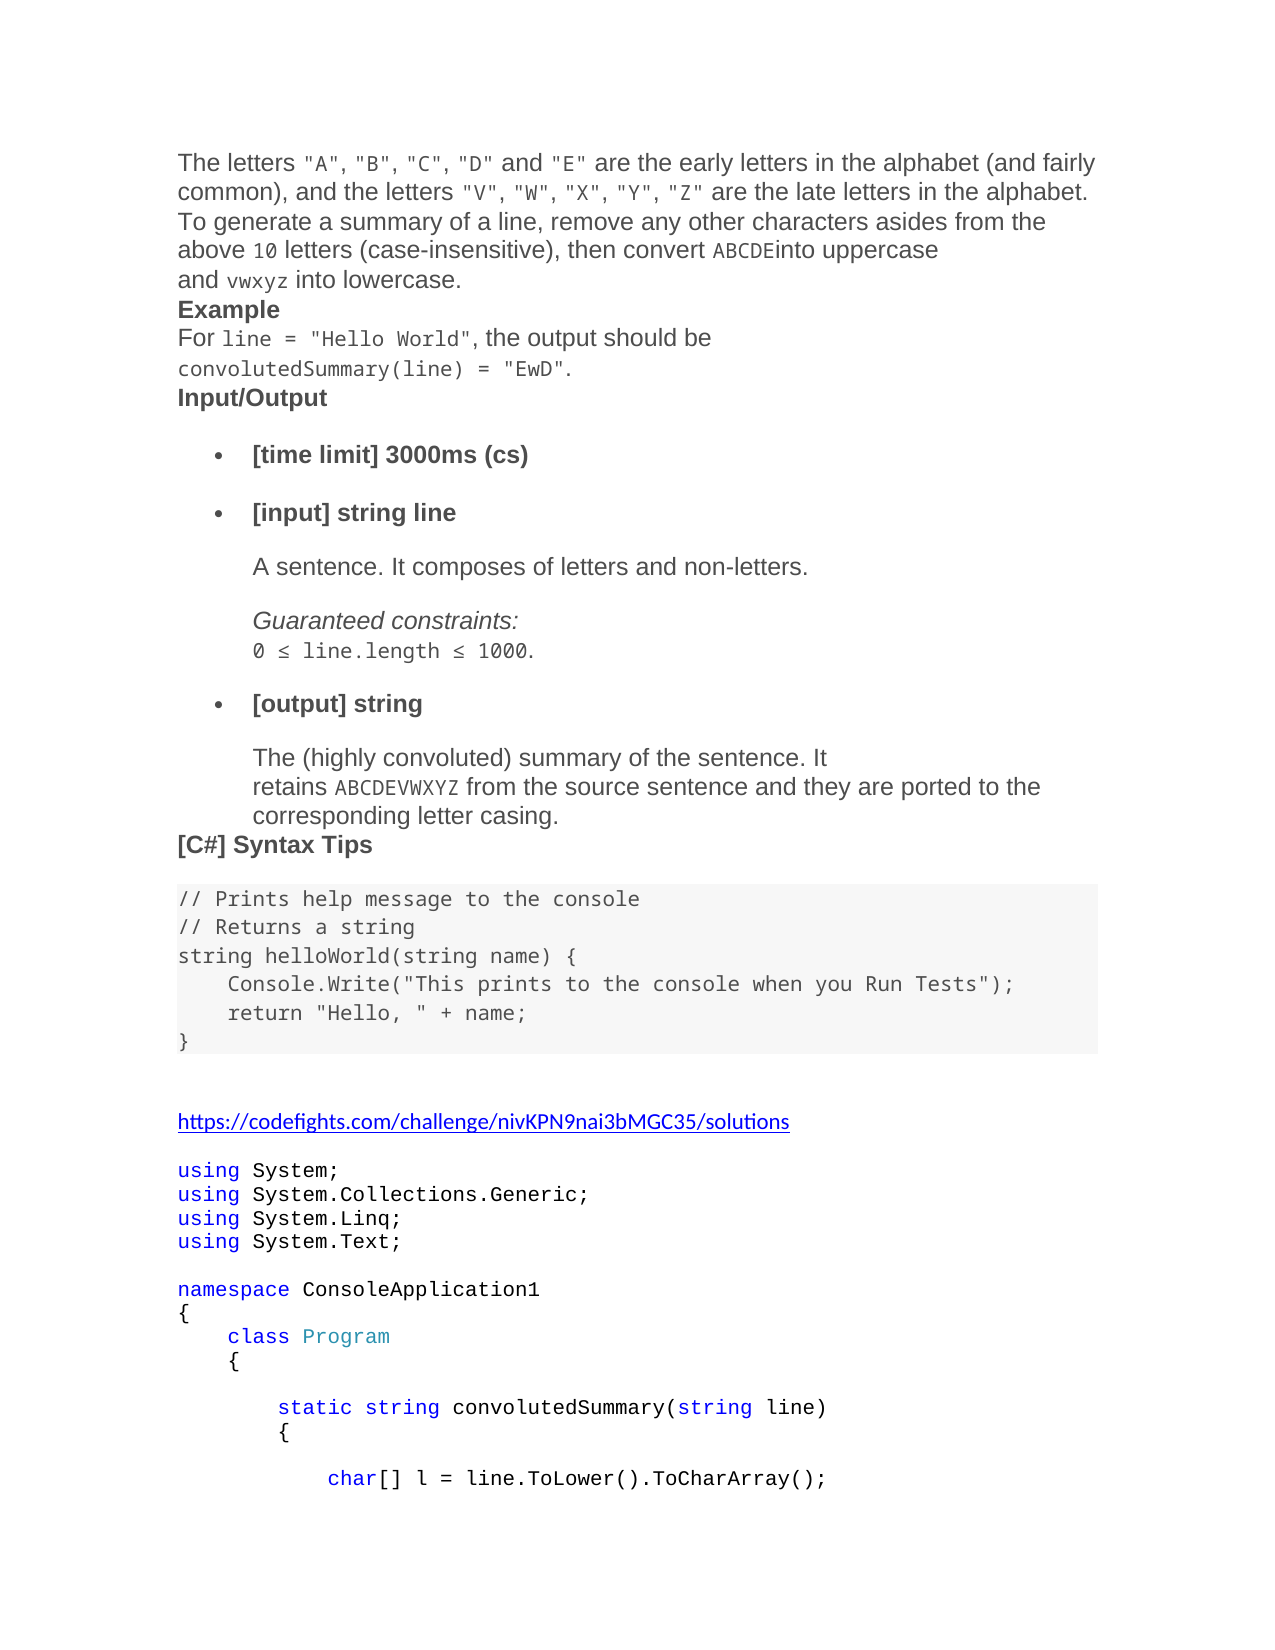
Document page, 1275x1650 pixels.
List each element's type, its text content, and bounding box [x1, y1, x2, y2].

text static string convolutedSummary(string line) [177, 1397, 1098, 1421]
text Guaranteed constraints: 0 ≤ line.length ≤ 1000. [252, 606, 1098, 664]
text char[] l = line.ToLower().ToCharArray(); [177, 1468, 1098, 1492]
text Input/Output [177, 383, 1098, 411]
text return "Hello, " + name; [177, 998, 1098, 1026]
text using System.Linq; [177, 1208, 1098, 1231]
text https://codefights.com/challenge/nivKPN9nai3bMGC35/solutions [177, 1107, 1098, 1136]
text [C#] Syntax Tips [177, 830, 1098, 859]
text using System.Text; [177, 1231, 1098, 1255]
list [input] string line [215, 498, 1098, 527]
text { [177, 1350, 1098, 1373]
text using System; [177, 1161, 1098, 1184]
text Console.Write("This prints to the console when you Run Tests"); [177, 969, 1098, 998]
text A sentence. It composes of letters and non-letters. [252, 552, 1098, 581]
list [output] string [215, 689, 1098, 718]
text // Returns a string [177, 912, 1098, 941]
text class Program [177, 1326, 1098, 1350]
text namespace ConsoleApplication1 [177, 1279, 1098, 1302]
text } [177, 1026, 1098, 1054]
text { [177, 1421, 1098, 1444]
text string helloWorld(string name) { [177, 941, 1098, 969]
text The (highly convoluted) summary of the sentence. It retains ABCDEVWXYZ from the source sentence and they are ported to the corresponding letter casing. [252, 743, 1098, 830]
text using System.Collections.Generic; [177, 1184, 1098, 1208]
text { [177, 1302, 1098, 1326]
list [time limit] 3000ms (cs) [215, 441, 1098, 469]
text Example For line = "Hello World", the output should be convolutedSummary(line) = "EwD". [177, 295, 1098, 383]
text The letters "A", "B", "C", "D" and "E" are the early letters in the alphabet (and fairly common), and the letters "V", "W", "X", "Y", "Z" are the late letters in the alphabet. To generate a summary of a line, remove any other characters asides from the above 10 letters (case-insensitive), then convert ABCDEinto uppercase and vwxyz into lowercase. [177, 148, 1098, 295]
text // Prints help message to the console [177, 884, 1098, 912]
